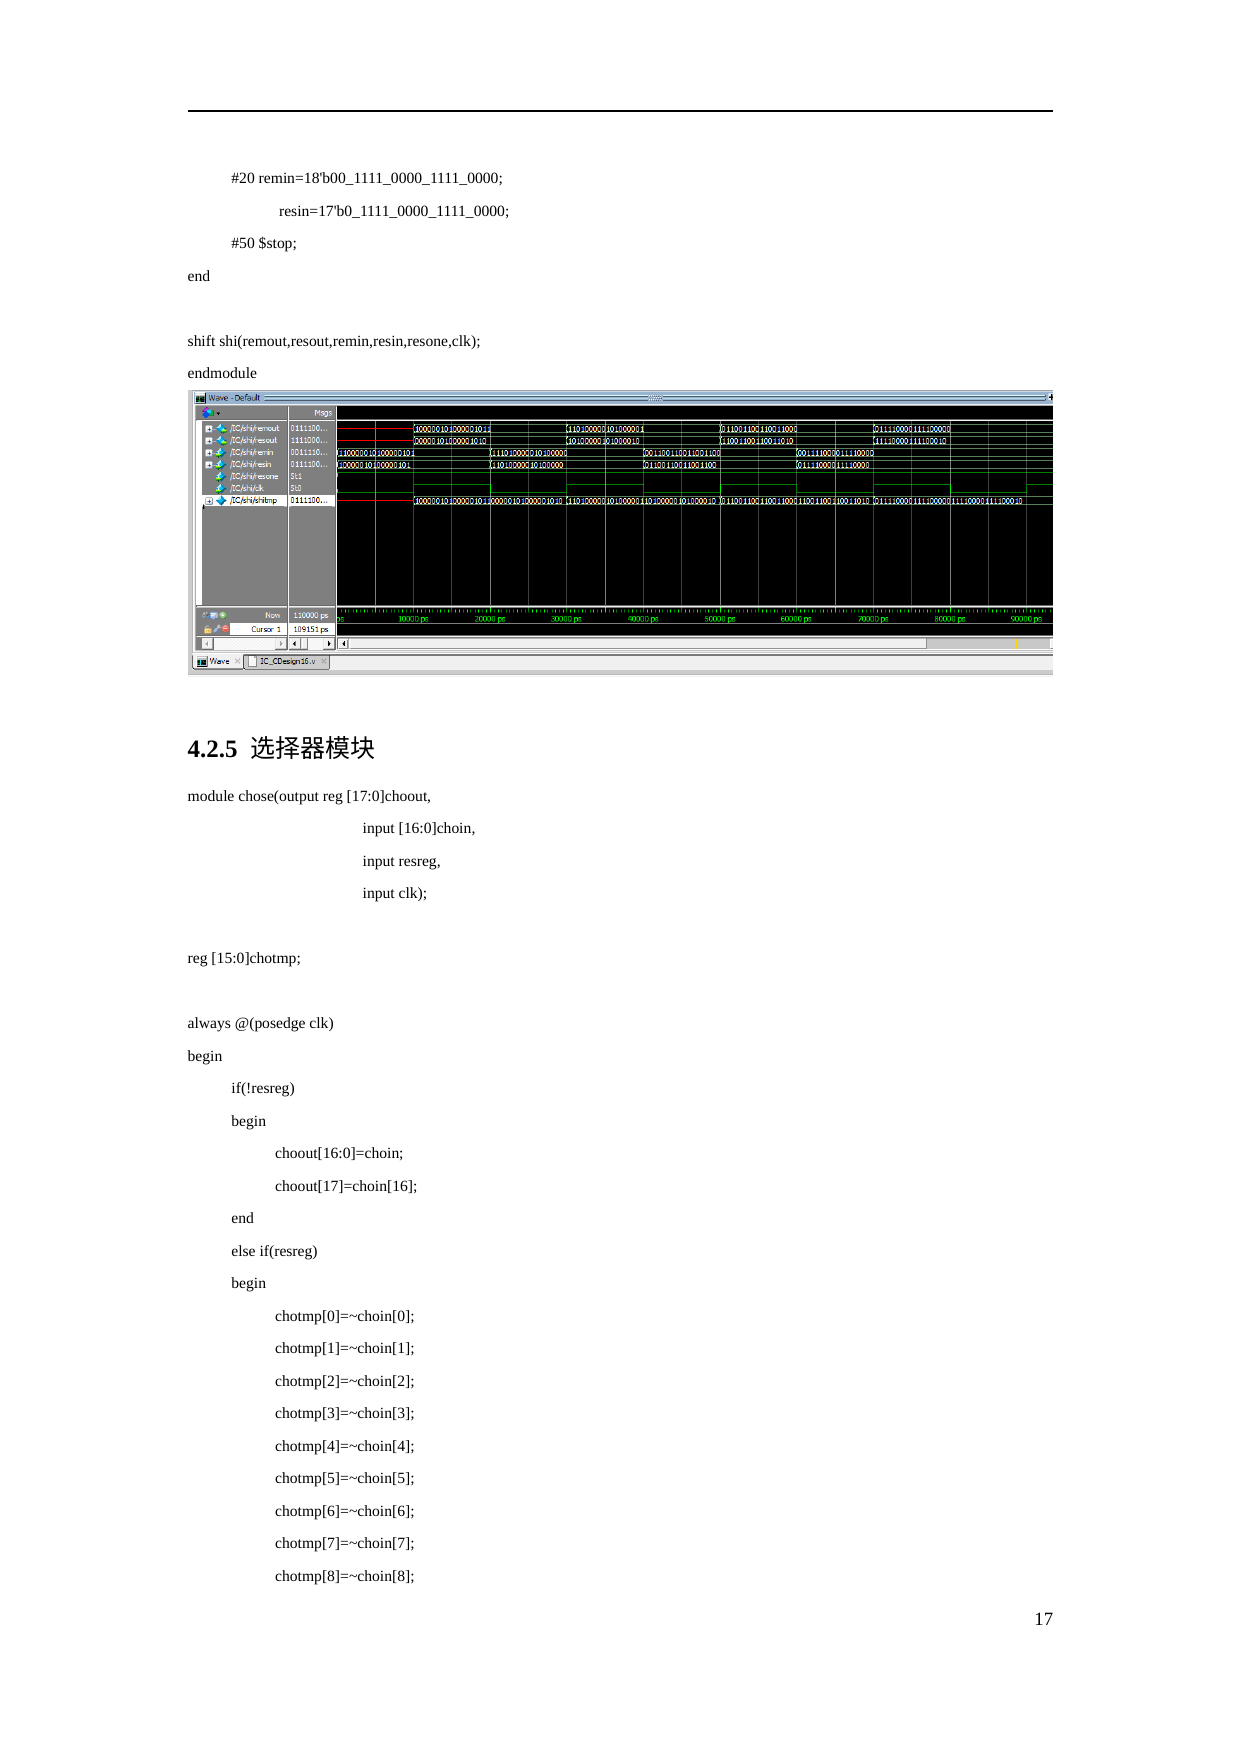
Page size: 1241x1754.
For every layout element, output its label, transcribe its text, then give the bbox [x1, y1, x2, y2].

text module chose(output reg [17:0]choout, [187, 779, 1053, 812]
text input clk); [187, 877, 1053, 909]
text input resreg, [187, 844, 1053, 877]
text begin [187, 1039, 1053, 1072]
text chotmp[3]=~choin[3]; [187, 1397, 1053, 1429]
text choout[16:0]=choin; [187, 1137, 1053, 1169]
text 4.2.5 选择器模块 [187, 714, 1053, 779]
text chotmp[5]=~choin[5]; [187, 1462, 1053, 1494]
picture [188, 389, 1053, 677]
text reg [15:0]chotmp; [187, 942, 1053, 974]
text end [187, 259, 1053, 292]
text if(!resreg) [187, 1072, 1053, 1104]
text endmodule [187, 357, 1053, 389]
text #50 $stop; [187, 227, 1053, 259]
text begin [187, 1267, 1053, 1299]
text chotmp[8]=~choin[8]; [187, 1559, 1053, 1592]
text #20 remin=18'b00_1111_0000_1111_0000; [187, 162, 1053, 194]
text begin [187, 1104, 1053, 1137]
text chotmp[4]=~choin[4]; [187, 1429, 1053, 1462]
text chotmp[1]=~choin[1]; [187, 1332, 1053, 1364]
text else if(resreg) [187, 1234, 1053, 1267]
text chotmp[7]=~choin[7]; [187, 1527, 1053, 1559]
text always @(posedge clk) [187, 1007, 1053, 1039]
text choout[17]=choin[16]; [187, 1169, 1053, 1202]
text input [16:0]choin, [187, 812, 1053, 844]
text chotmp[6]=~choin[6]; [187, 1494, 1053, 1527]
text chotmp[0]=~choin[0]; [187, 1299, 1053, 1332]
text end [187, 1202, 1053, 1234]
text resin=17'b0_1111_0000_1111_0000; [187, 194, 1053, 227]
text shift shi(remout,resout,remin,resin,resone,clk); [187, 324, 1053, 357]
text chotmp[2]=~choin[2]; [187, 1364, 1053, 1397]
